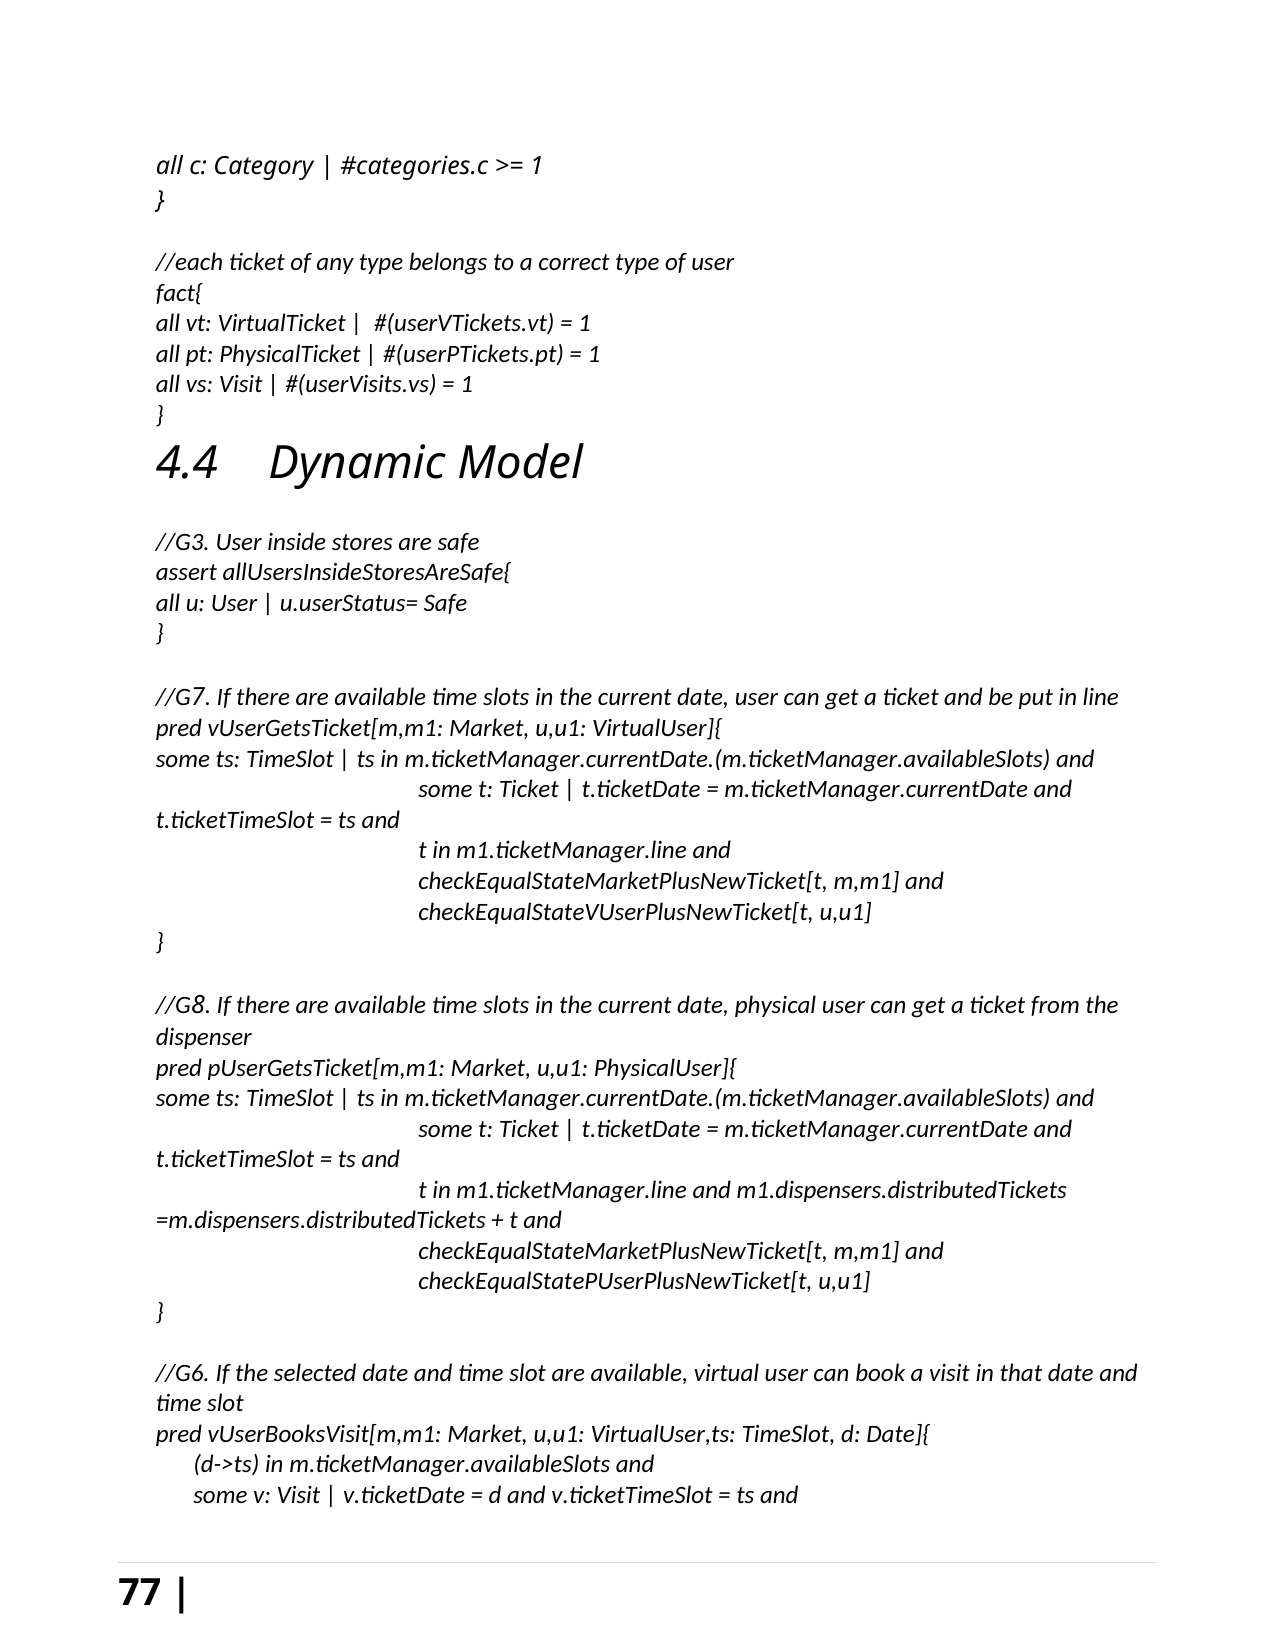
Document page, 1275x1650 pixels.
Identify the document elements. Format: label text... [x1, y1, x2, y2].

list } [156, 399, 1157, 429]
list all pt: PhysicalTicket | #(userPTickets.pt) = 1 [156, 338, 1157, 368]
list some t: Ticket | t.ticketDate = m.ticketManager.currentDate and t.ticketTimeSlot = ts and [156, 1113, 1157, 1174]
list t in m1.ticketManager.line and m1.dispensers.distributedTickets =m.dispensers.distributedTickets + t and [156, 1174, 1157, 1235]
list (d->ts) in m.ticketManager.availableSlots and [156, 1448, 1157, 1479]
list } [156, 617, 1157, 648]
list some t: Ticket | t.ticketDate = m.ticketManager.currentDate and t.ticketTimeSlot = ts and [156, 773, 1157, 834]
list //G7. If there are available time slots in the current date, user can get a ticket and be put in line [156, 678, 1157, 712]
list all u: User | u.userStatus= Safe [156, 587, 1157, 617]
list } [156, 182, 1157, 216]
list pred vUserBooksVisit[m,m1: Market, u,u1: VirtualUser,ts: TimeSlot, d: Date]{ [156, 1418, 1157, 1448]
list all vs: Visit | #(userVisits.vs) = 1 [156, 368, 1157, 399]
list some v: Visit | v.ticketDate = d and v.ticketTimeSlot = ts and [156, 1479, 1157, 1509]
list } [156, 926, 1157, 957]
list fact{ [156, 277, 1157, 307]
list //G6. If the selected date and time slot are available, virtual user can book a visit in that date and time slot [156, 1357, 1157, 1418]
list pred vUserGetsTicket[m,m1: Market, u,u1: VirtualUser]{ [156, 712, 1157, 743]
list checkEqualStateMarketPlusNewTicket[t, m,m1] and [156, 1235, 1157, 1265]
list all c: Category | #categories.c >= 1 [156, 148, 1157, 182]
list Dynamic Model [156, 429, 1157, 492]
list t in m1.ticketManager.line and [156, 834, 1157, 865]
list pred pUserGetsTicket[m,m1: Market, u,u1: PhysicalUser]{ [156, 1052, 1157, 1082]
list assert allUsersInsideStoresAreSafe{ [156, 556, 1157, 587]
list } [156, 1296, 1157, 1326]
list checkEqualStateMarketPlusNewTicket[t, m,m1] and [156, 865, 1157, 896]
list //G8. If there are available time slots in the current date, physical user can get a ticket from the dispenser [156, 987, 1157, 1052]
list //G3. User inside stores are safe [156, 526, 1157, 556]
list some ts: TimeSlot | ts in m.ticketManager.currentDate.(m.ticketManager.availableSlots) and [156, 1082, 1157, 1113]
list checkEqualStateVUserPlusNewTicket[t, u,u1] [156, 896, 1157, 926]
list some ts: TimeSlot | ts in m.ticketManager.currentDate.(m.ticketManager.availableSlots) and [156, 743, 1157, 773]
list checkEqualStatePUserPlusNewTicket[t, u,u1] [156, 1265, 1157, 1296]
list all vt: VirtualTicket | #(userVTickets.vt) = 1 [156, 307, 1157, 338]
list //each ticket of any type belongs to a correct type of user [156, 246, 1157, 277]
